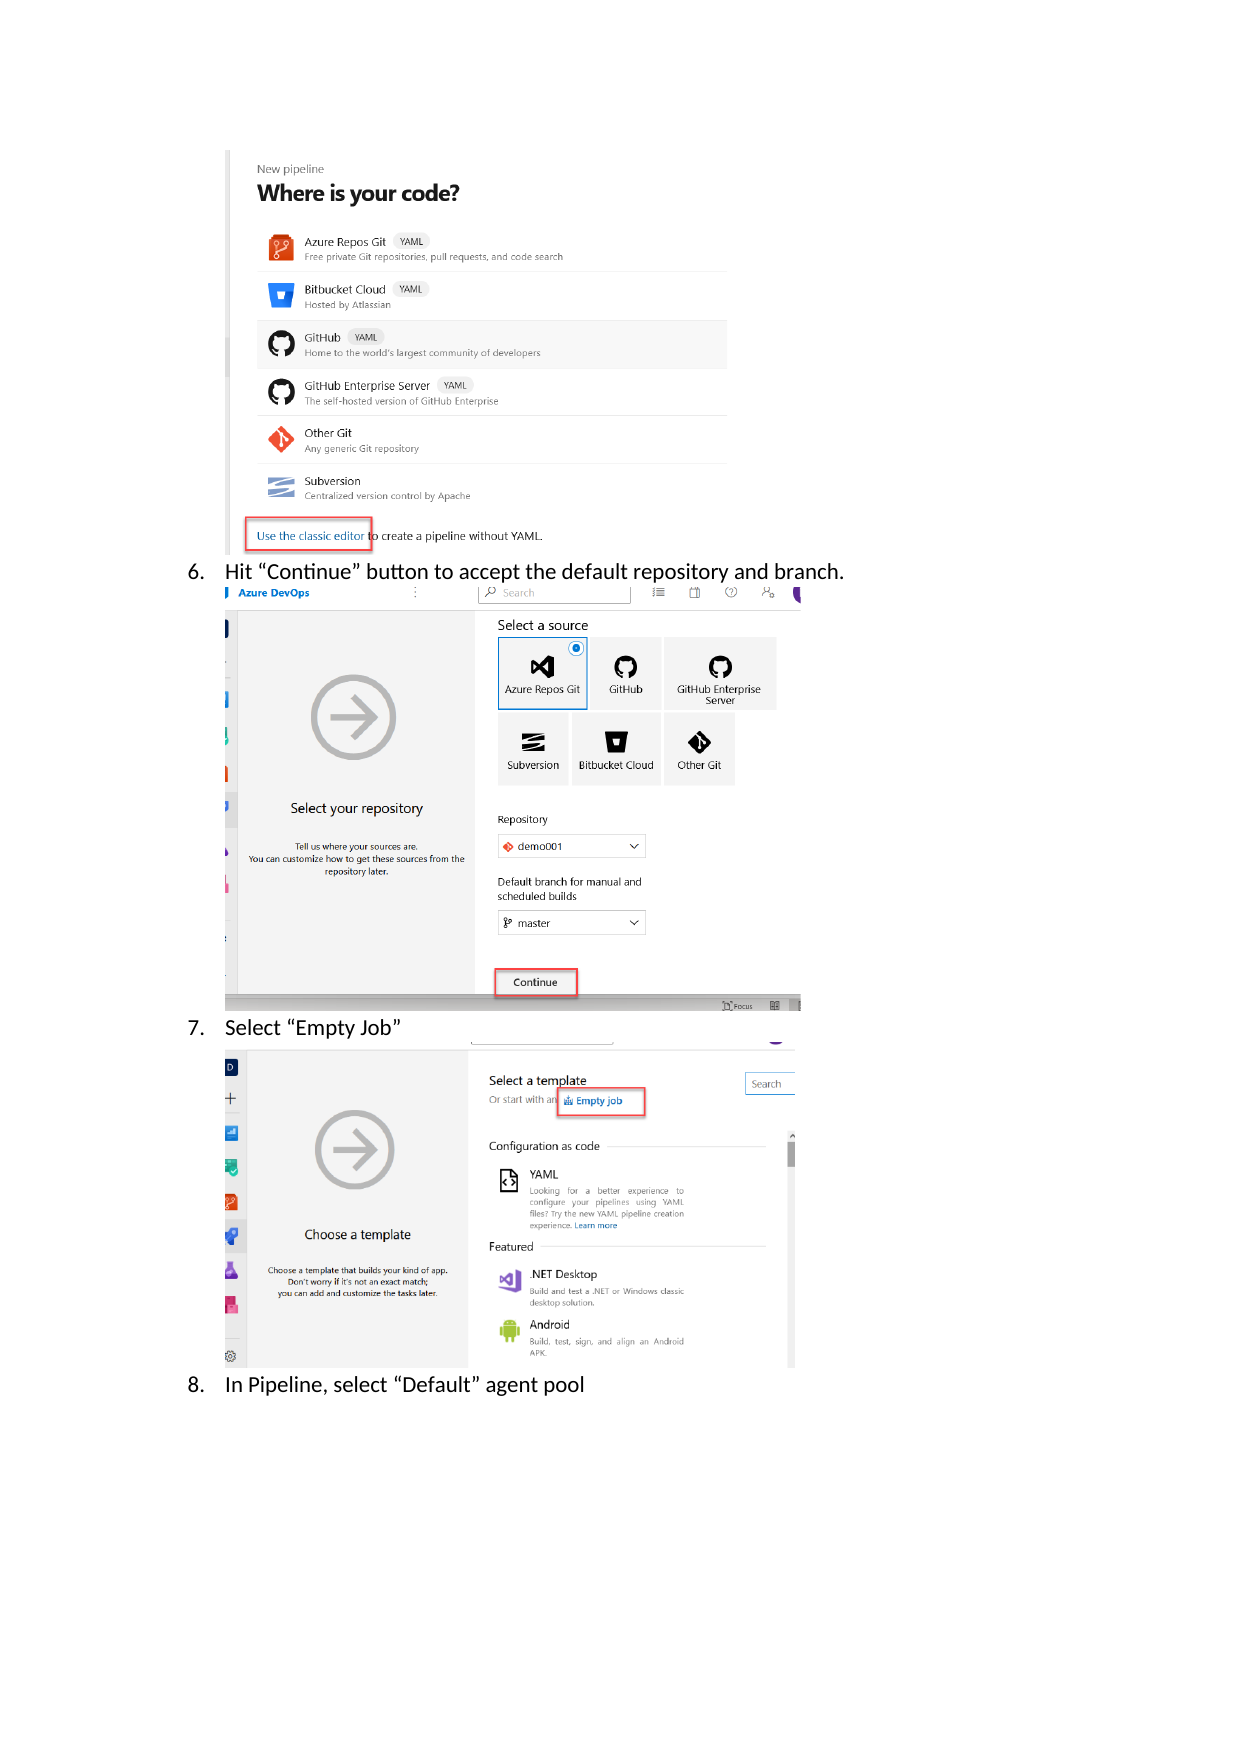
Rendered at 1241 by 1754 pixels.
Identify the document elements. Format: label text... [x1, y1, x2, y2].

list Hit “Continue” button to accept the default repository and branch. [187, 557, 1090, 585]
picture [225, 587, 801, 1011]
picture [225, 150, 728, 555]
picture [225, 1042, 795, 1368]
list Select “Empty Job” [187, 1013, 1090, 1041]
list In Pipeline, select “Default” agent pool [187, 1370, 1090, 1398]
